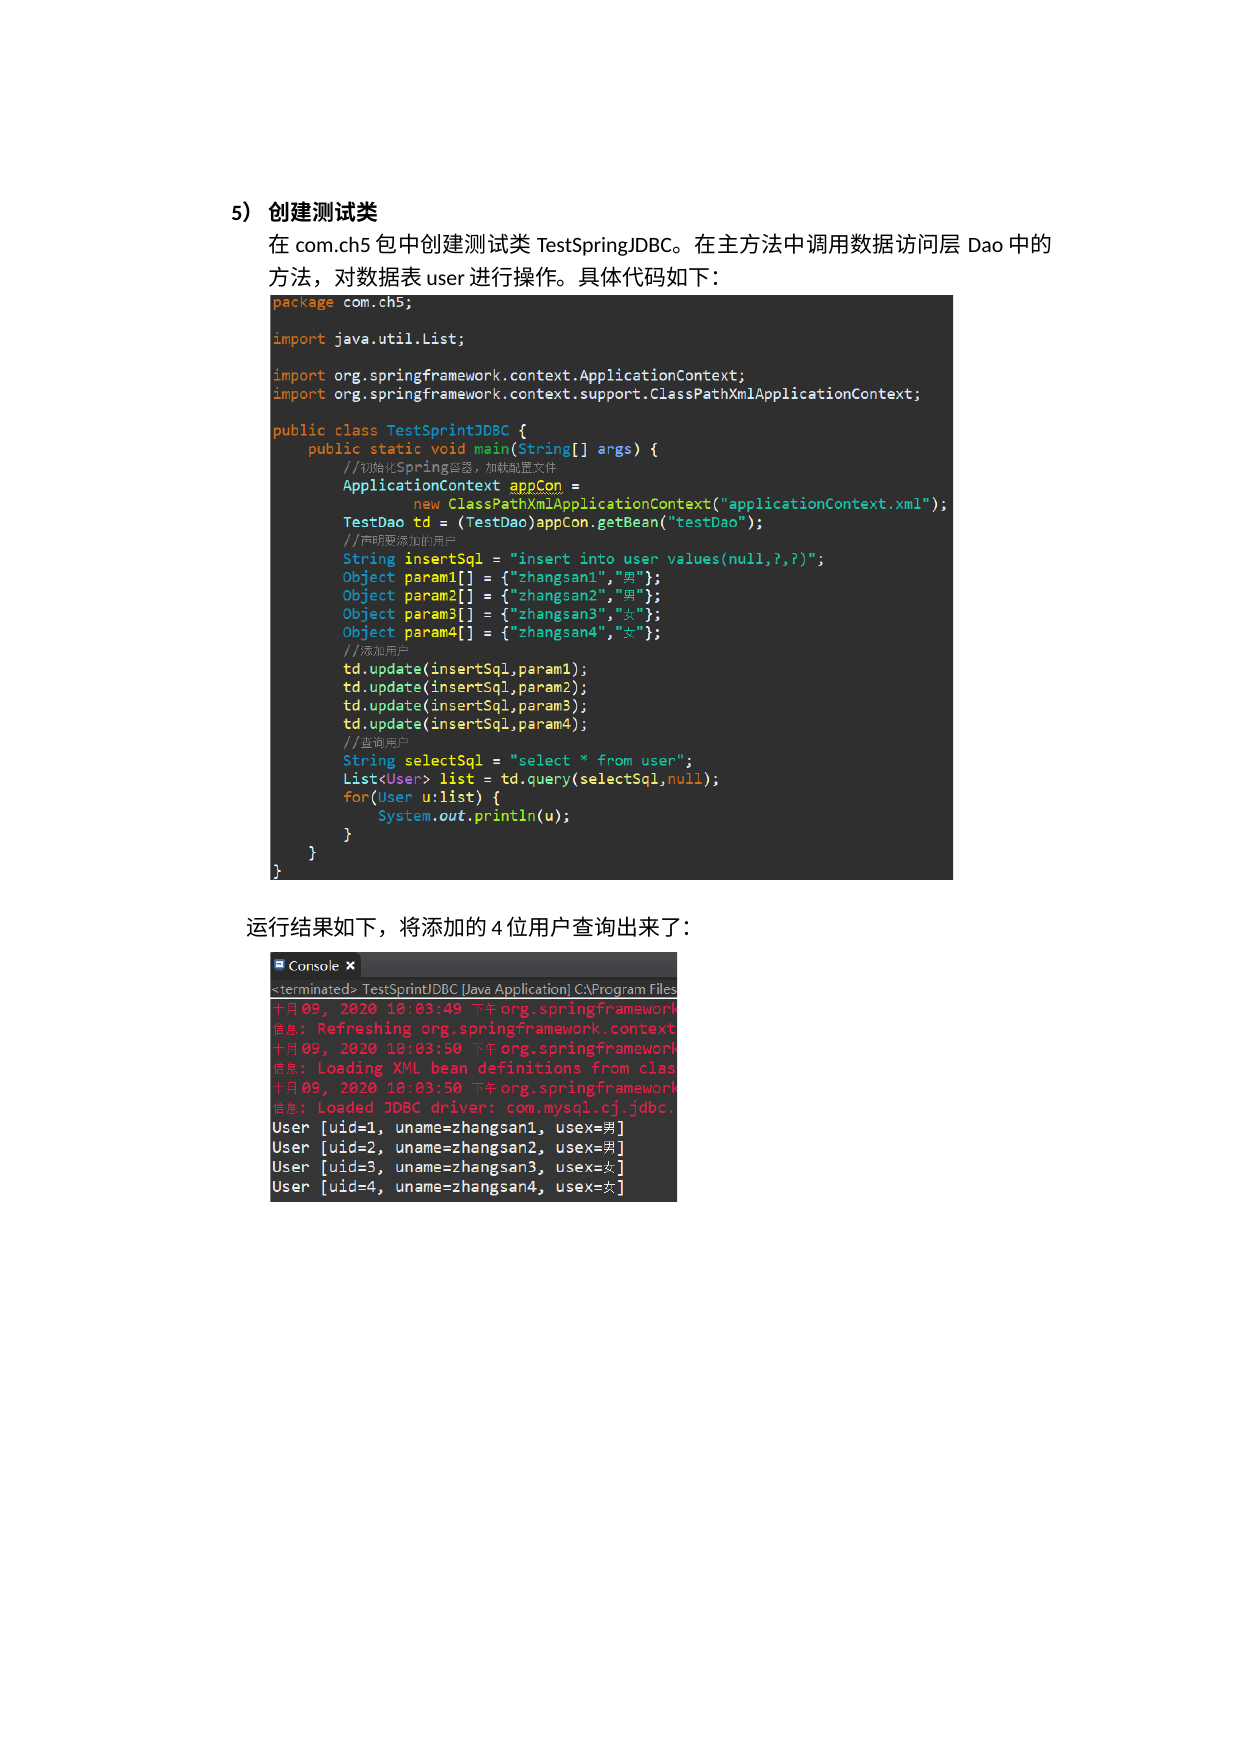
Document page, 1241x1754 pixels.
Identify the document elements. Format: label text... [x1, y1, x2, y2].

picture [270, 952, 678, 1202]
list 在com.ch5包中创建测试类TestSpringJDBC。在主方法中调用数据访问层Dao中的方法，对数据表user进行操作。具体代码如下： [269, 227, 1053, 292]
picture [270, 295, 954, 880]
text 运行结果如下，将添加的4位用户查询出来了： [187, 909, 1053, 942]
list 创建测试类 [231, 194, 1053, 227]
